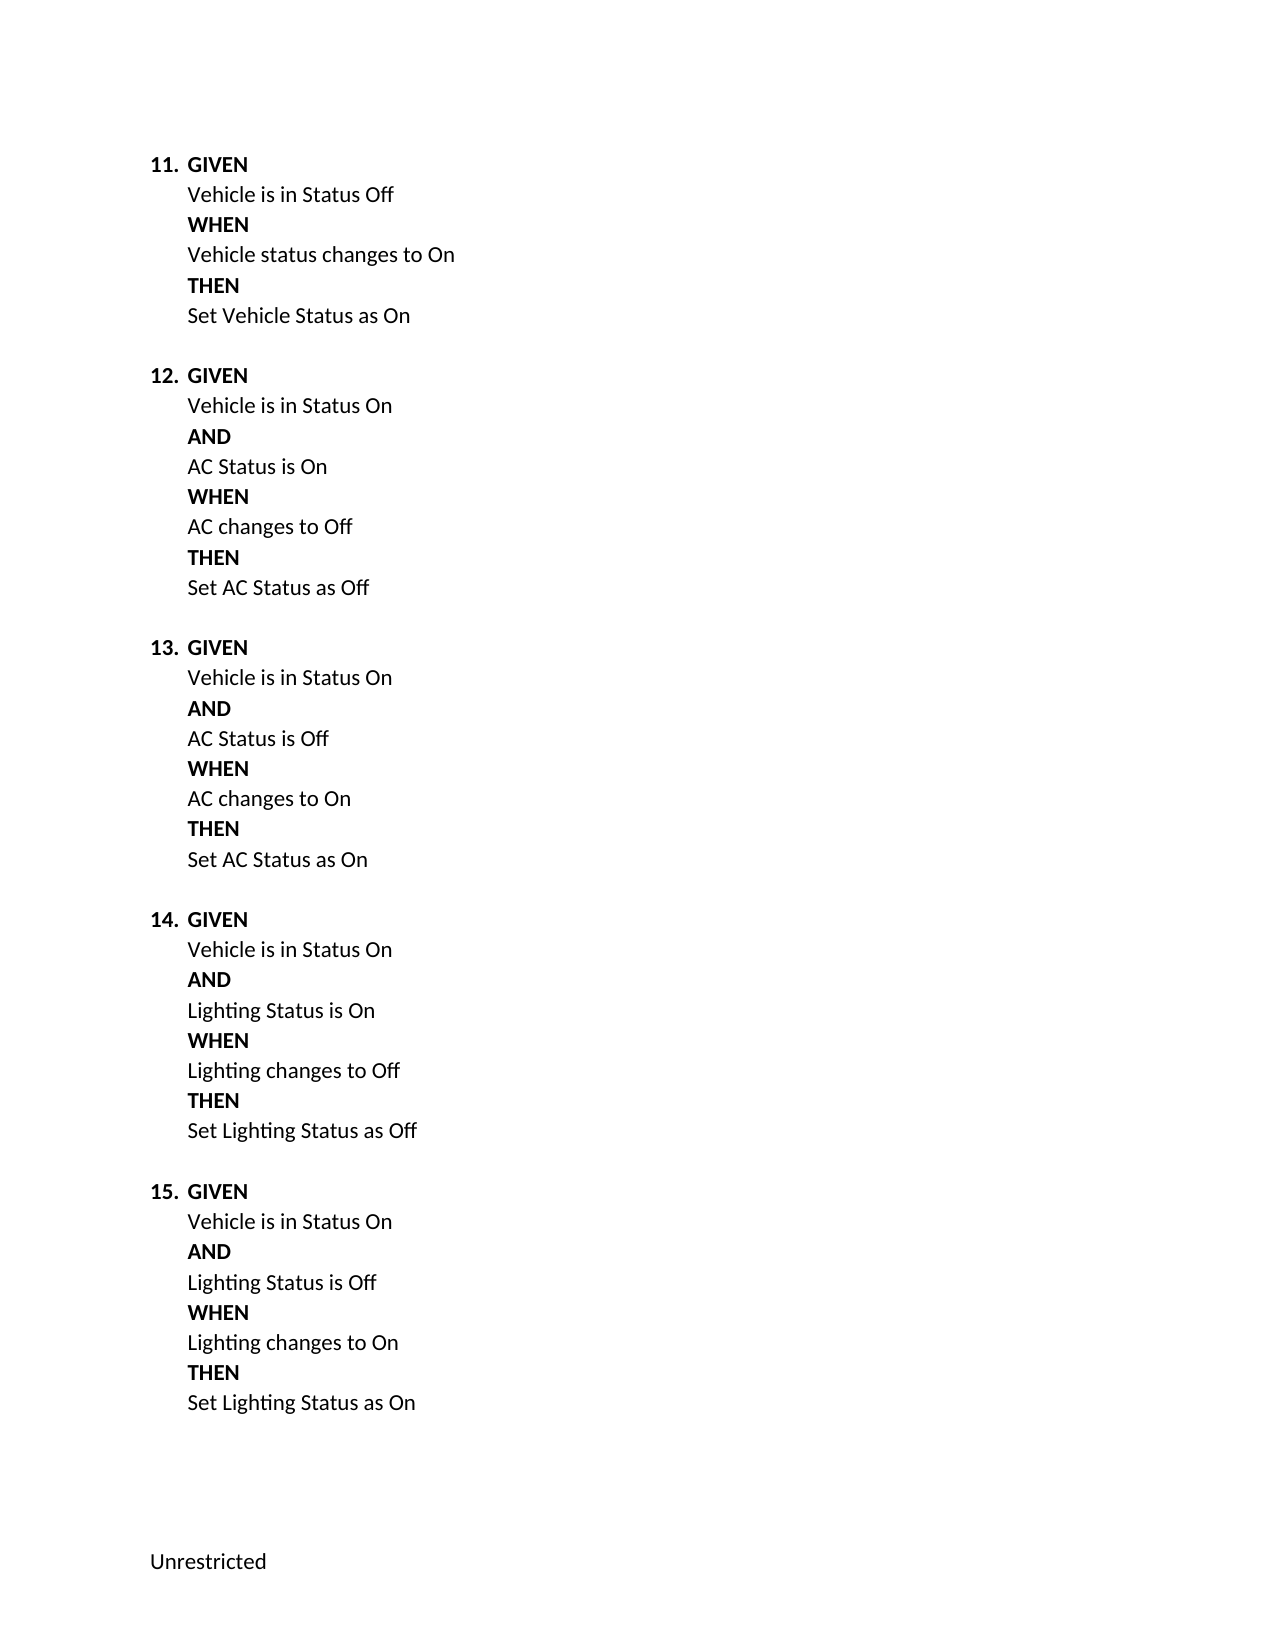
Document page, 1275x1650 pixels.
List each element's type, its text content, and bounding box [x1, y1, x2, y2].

list WHEN [187, 1298, 1125, 1326]
list GIVEN [150, 1177, 1125, 1205]
list Set Lighting Status as On [187, 1388, 1125, 1417]
list THEN [187, 814, 1125, 843]
list Lighting Status is Off [187, 1268, 1125, 1296]
list Vehicle is in Status On [187, 392, 1125, 420]
list AC changes to On [187, 784, 1125, 812]
list WHEN [187, 1026, 1125, 1054]
list GIVEN [150, 361, 1125, 389]
list Vehicle is in Status Off [187, 180, 1125, 208]
list GIVEN [150, 150, 1125, 178]
list Vehicle is in Status On [187, 663, 1125, 692]
list GIVEN [150, 905, 1125, 933]
list WHEN [187, 482, 1125, 510]
list AND [187, 1237, 1125, 1266]
list AC changes to Off [187, 512, 1125, 541]
list Lighting changes to Off [187, 1056, 1125, 1084]
list Set AC Status as On [187, 845, 1125, 873]
list AC Status is On [187, 452, 1125, 480]
list THEN [187, 543, 1125, 571]
list AND [187, 694, 1125, 722]
list Set AC Status as Off [187, 573, 1125, 601]
list THEN [187, 1086, 1125, 1114]
list THEN [187, 1358, 1125, 1386]
list WHEN [187, 754, 1125, 782]
list WHEN [187, 210, 1125, 238]
list THEN [187, 271, 1125, 299]
list Set Vehicle Status as On [187, 301, 1125, 329]
list Lighting changes to On [187, 1328, 1125, 1356]
list Set Lighting Status as Off [187, 1117, 1125, 1145]
list GIVEN [150, 633, 1125, 661]
list Lighting Status is On [187, 996, 1125, 1024]
list AND [187, 966, 1125, 994]
list AC Status is Off [187, 724, 1125, 752]
list AND [187, 422, 1125, 450]
list Vehicle status changes to On [187, 241, 1125, 269]
list Vehicle is in Status On [187, 935, 1125, 963]
list Vehicle is in Status On [187, 1207, 1125, 1235]
